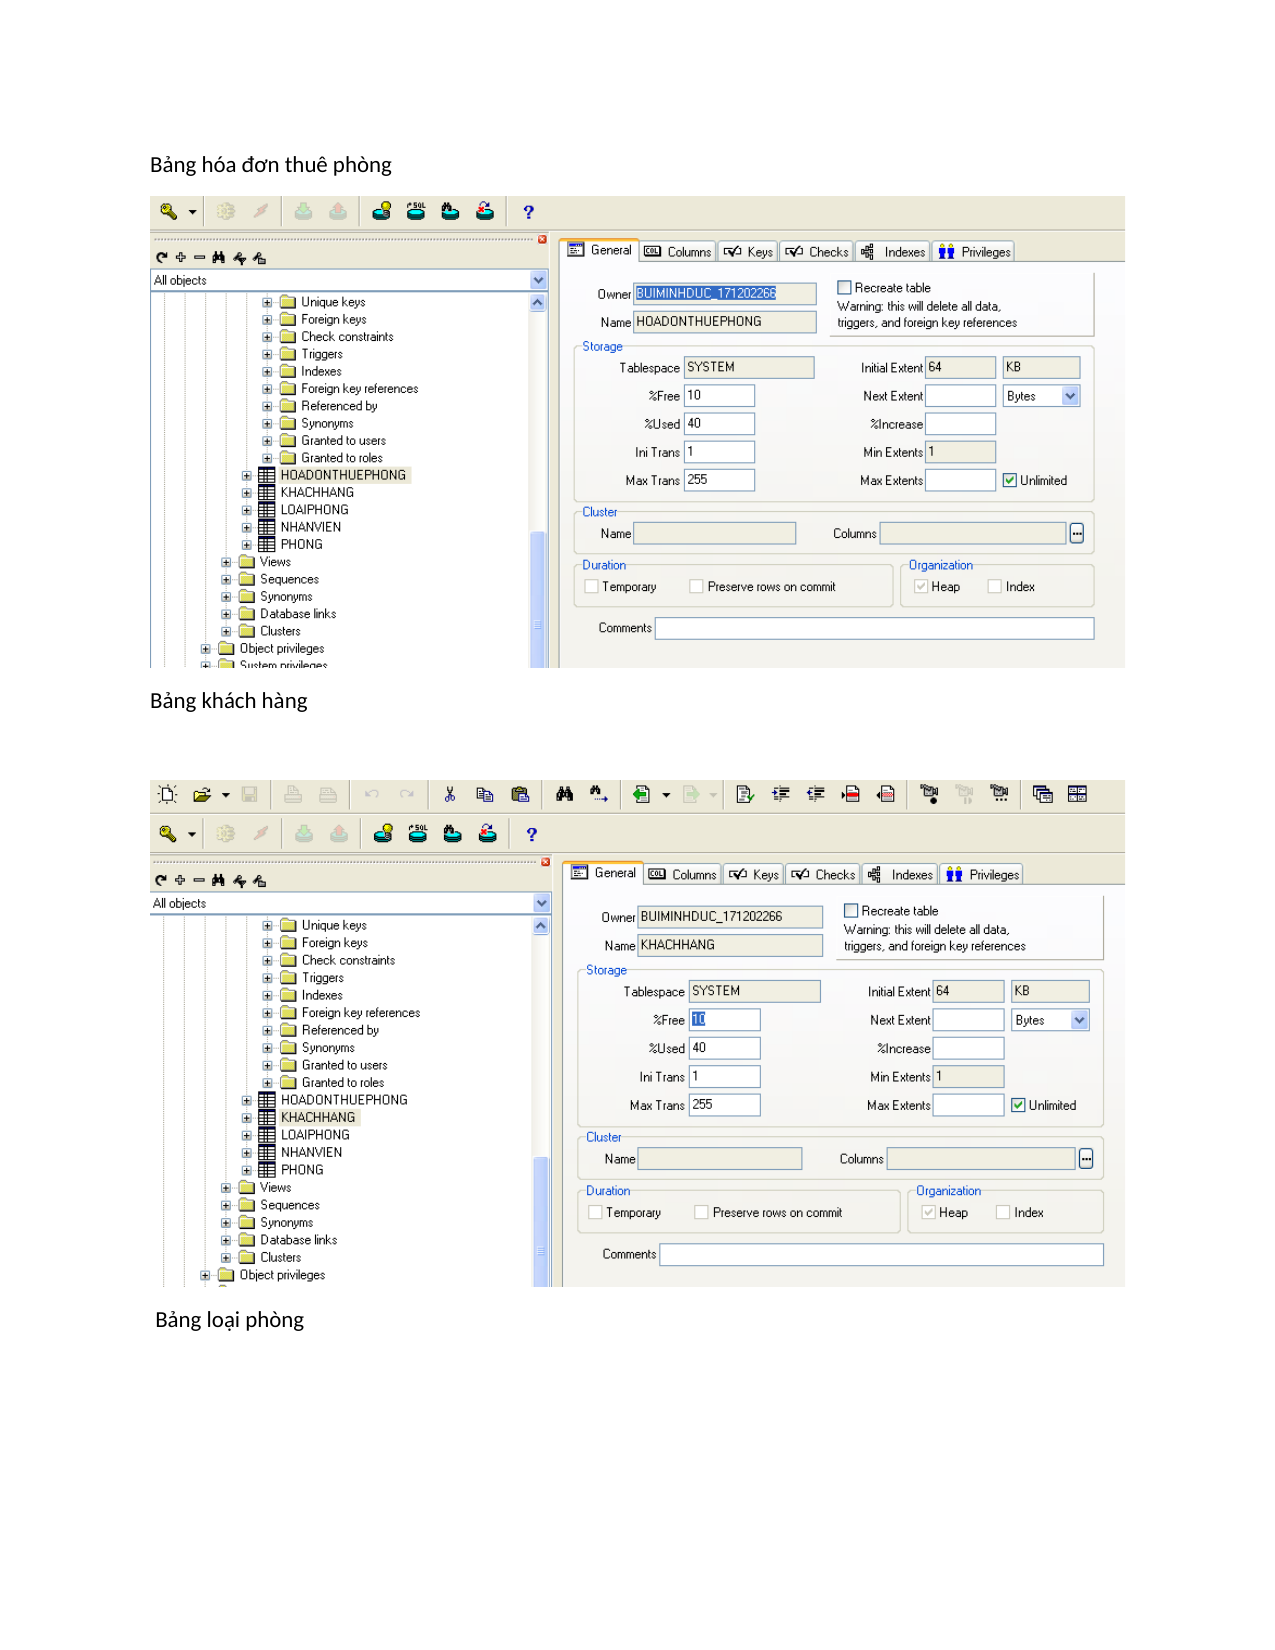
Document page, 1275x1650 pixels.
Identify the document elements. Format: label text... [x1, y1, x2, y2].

text Bảng hóa đơn thuê phòng [150, 150, 1125, 178]
picture [150, 780, 1125, 1287]
picture [150, 196, 1125, 668]
text Bảng loại phòng [150, 1306, 1125, 1334]
text Bảng khách hàng [150, 686, 1125, 714]
